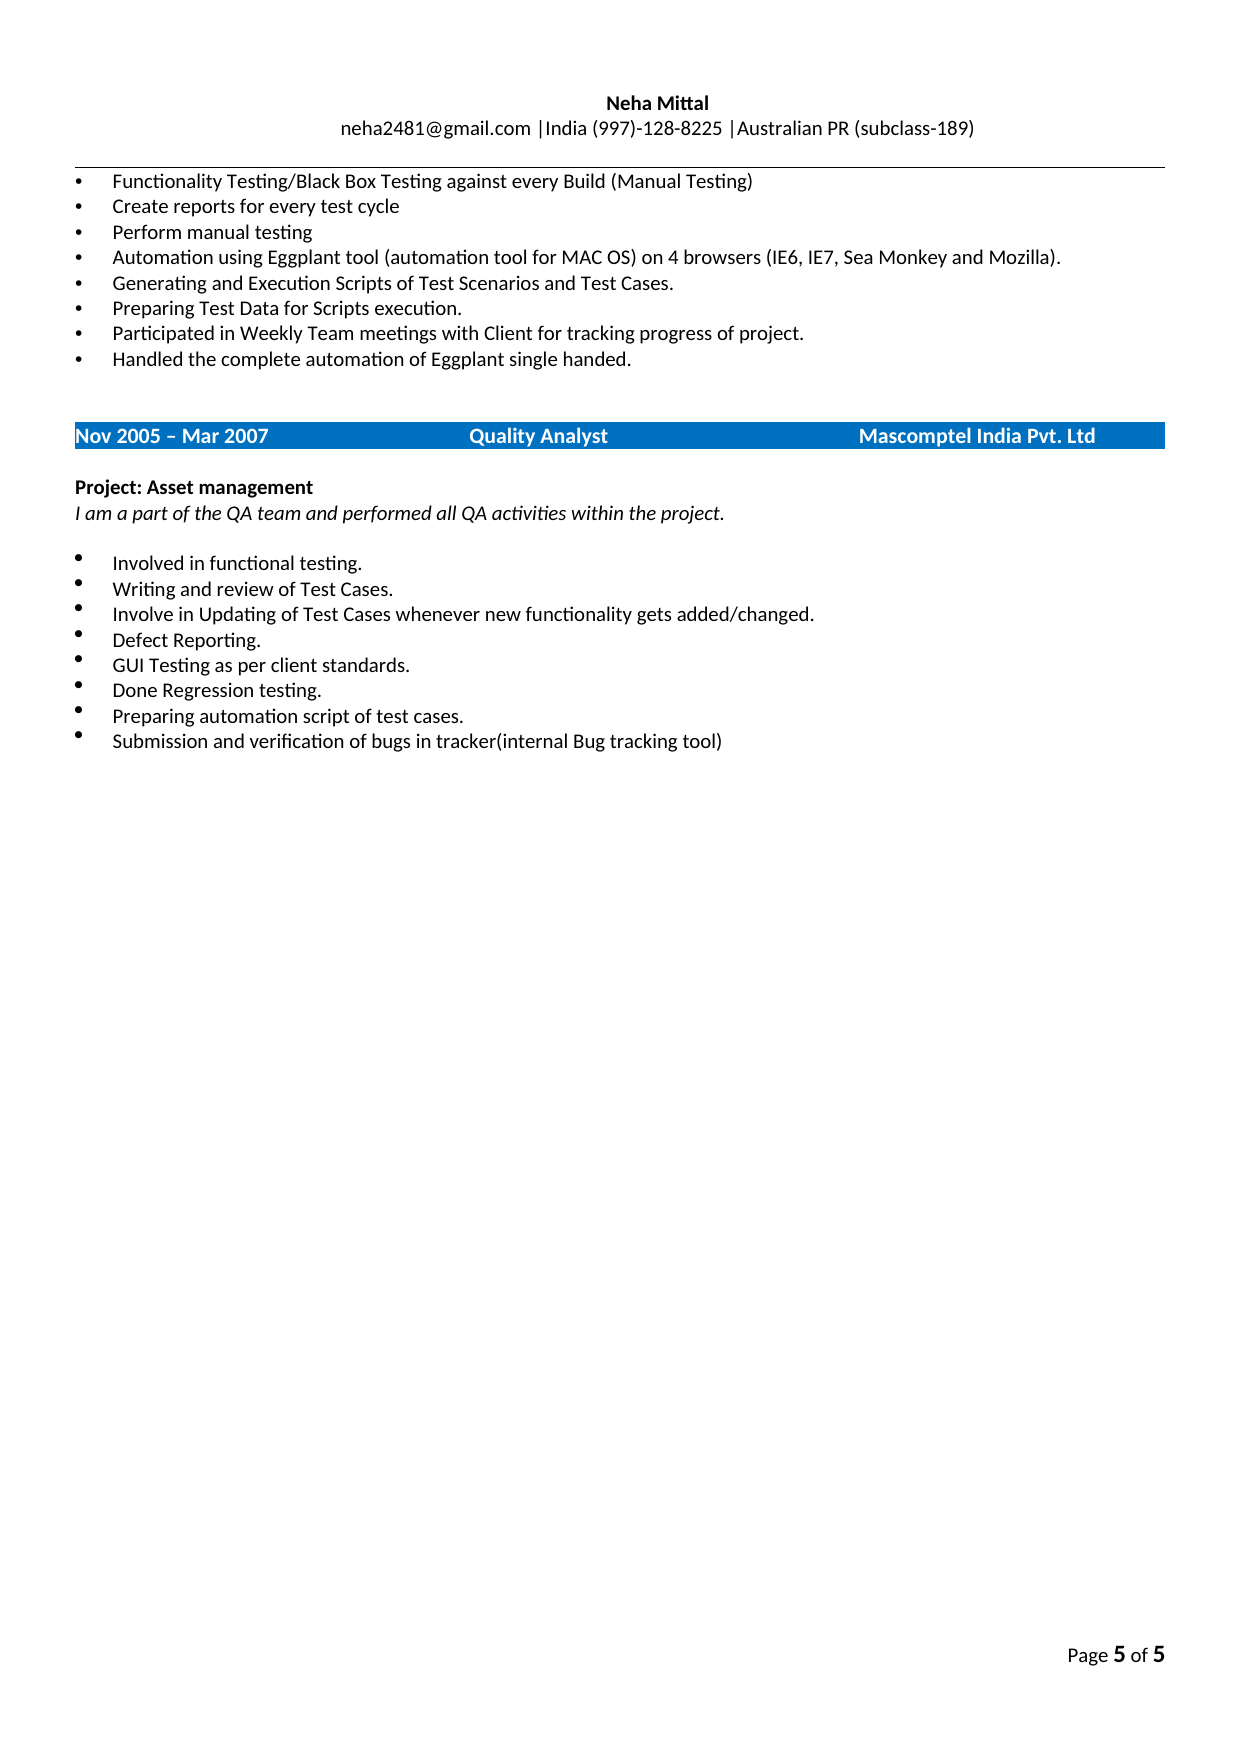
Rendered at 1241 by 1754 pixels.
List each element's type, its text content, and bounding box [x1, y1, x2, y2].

list Defect Reporting. [75, 627, 1165, 652]
list Submission and verification of bugs in tracker(internal Bug tracking tool) [75, 728, 1240, 754]
list Functionality Testing/Black Box Testing against every Build (Manual Testing) [75, 168, 1165, 193]
list Preparing automation script of test cases. [75, 703, 1240, 728]
list Generating and Execution Scripts of Test Scenarios and Test Cases. [75, 270, 1165, 295]
list Handled the complete automation of Eggplant single handed. [75, 346, 1165, 371]
list Done Regression testing. [75, 678, 1240, 703]
text Nov 2005 – Mar 2007 Quality Analyst Mascomptel India Pvt. Ltd [75, 422, 1165, 449]
text Project: Asset management [75, 474, 1165, 500]
list Involved in functional testing. [75, 551, 1165, 576]
list Perform manual testing [75, 219, 1165, 244]
list Writing and review of Test Cases. [75, 576, 1165, 601]
list Involve in Updating of Test Cases whenever new functionality gets added/changed. [75, 601, 1165, 627]
text I am a part of the QA team and performed all QA activities within the project. [75, 500, 1165, 525]
list GUI Testing as per client standards. [75, 652, 1240, 678]
list Create reports for every test cycle [75, 193, 1165, 219]
list Preparing Test Data for Scripts execution. [75, 295, 1165, 321]
list Participated in Weekly Team meetings with Client for tracking progress of project. [75, 321, 1165, 346]
list Automation using Eggplant tool (automation tool for MAC OS) on 4 browsers (IE6, IE7, Sea Monkey and Mozilla). [75, 244, 1165, 270]
